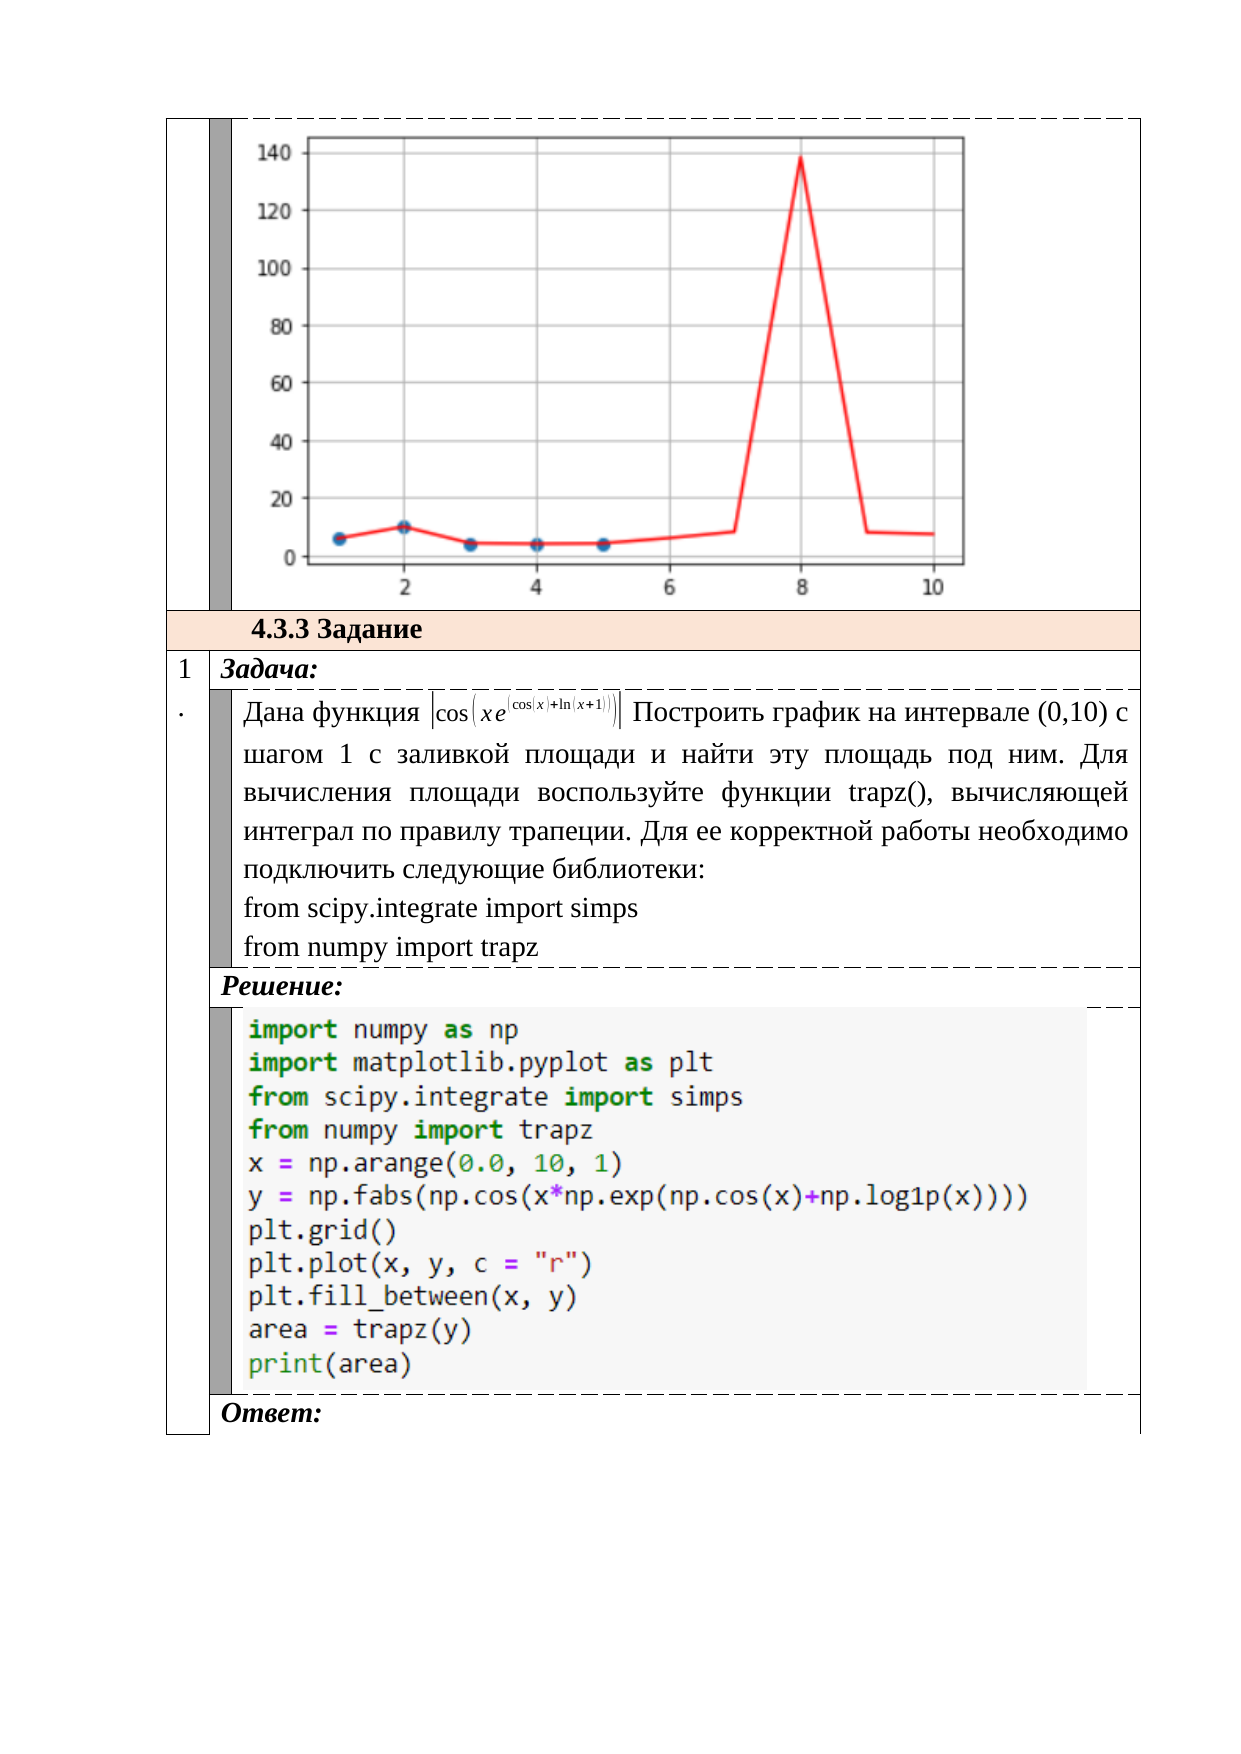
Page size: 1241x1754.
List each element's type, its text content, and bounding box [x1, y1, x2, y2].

picture [243, 119, 1003, 606]
table_cell [210, 1008, 231, 1394]
table_cell Задача: [210, 651, 1140, 689]
table_cell [232, 1007, 1140, 1394]
table_cell Ответ: [210, 1394, 1140, 1434]
table_cell 1. [167, 651, 209, 1434]
table_cell Решение: [210, 967, 1140, 1007]
table_cell [210, 119, 231, 610]
table_cell Дана функция Построить график на интервале (0,10) с шагом 1 с заливкой площади и найти эту площадь под ним. Для вычисления площади воспользуйте функции trapz(), вычисляющей интеграл по правилу трапеции. Для ее корректной работы необходимо подключить следующие библиотеки: from scipy.integrate import simps from numpy import trapz [232, 689, 1140, 967]
table_cell [210, 690, 231, 967]
table_cell 4.3.3 Задание [167, 611, 1140, 650]
picture [243, 1007, 1087, 1390]
table_cell [232, 118, 1140, 610]
